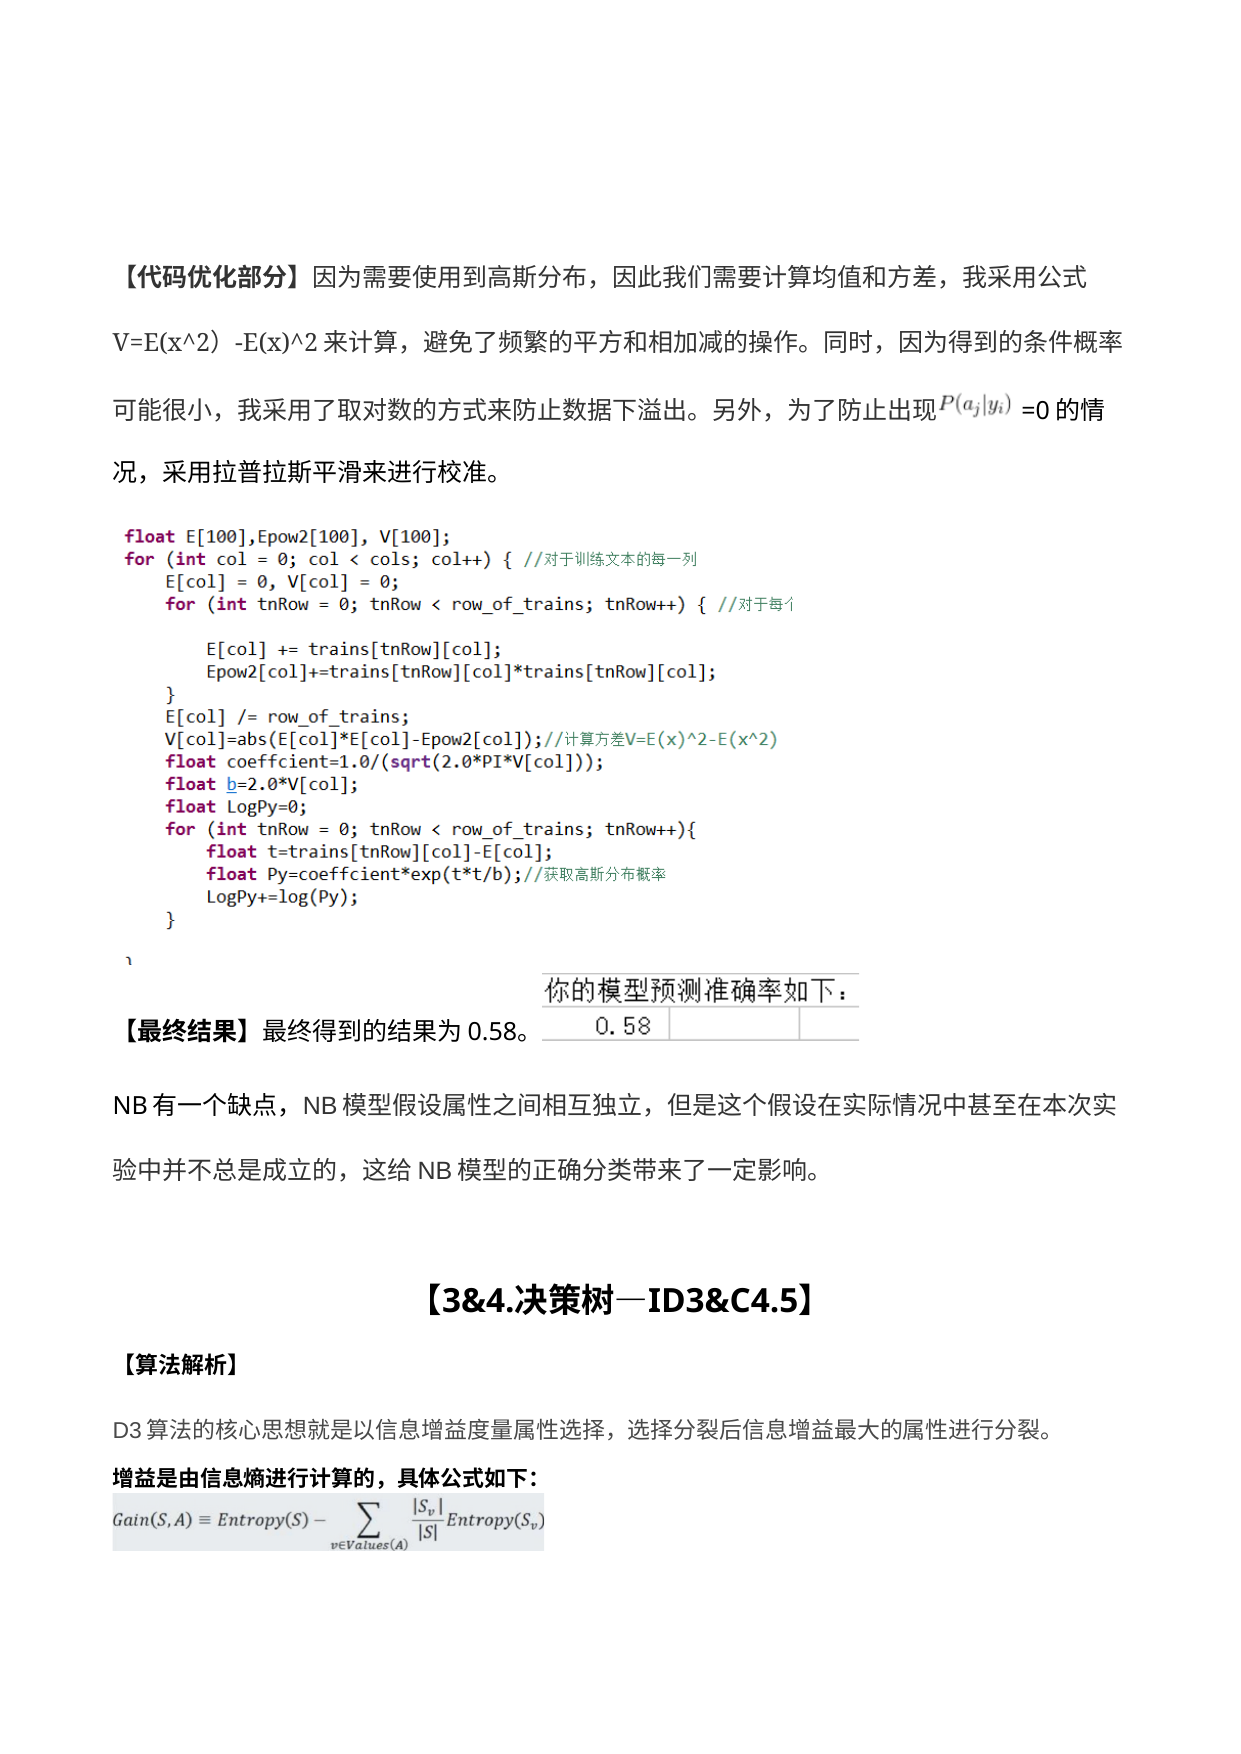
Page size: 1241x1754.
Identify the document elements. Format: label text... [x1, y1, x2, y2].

list NB有一个缺点，NB模型假设属性之间相互独立，但是这个假设在实际情况中甚至在本次实验中并不总是成立的，这给NB模型的正确分类带来了一定影响。 [112, 1071, 1128, 1201]
list 【最终结果】最终得到的结果为0.58。 [112, 973, 1128, 1071]
picture [112, 518, 793, 965]
text 【代码优化部分】因为需要使用到高斯分布，因此我们需要计算均值和方差，我采用公式V=E(x^2）-E(x)^2来计算，避免了频繁的平方和相加减的操作。同时，因为得到的条件概率可能很小，我采用了取对数的方式来防止数据下溢出。另外，为了防止出现=0的情况，采用拉普拉斯平滑来进行校准。 [112, 243, 1128, 503]
picture [542, 973, 860, 1041]
picture [112, 1493, 545, 1551]
list 增益是由信息熵进行计算的，具体公式如下： [112, 1461, 1128, 1493]
list 【算法解析】 [112, 1331, 1128, 1396]
picture [937, 383, 1022, 420]
list D3算法的核心思想就是以信息增益度量属性选择，选择分裂后信息增益最大的属性进行分裂。 [112, 1396, 1128, 1461]
list 【3&4.决策树—ID3&C4.5】 [112, 1266, 1128, 1331]
